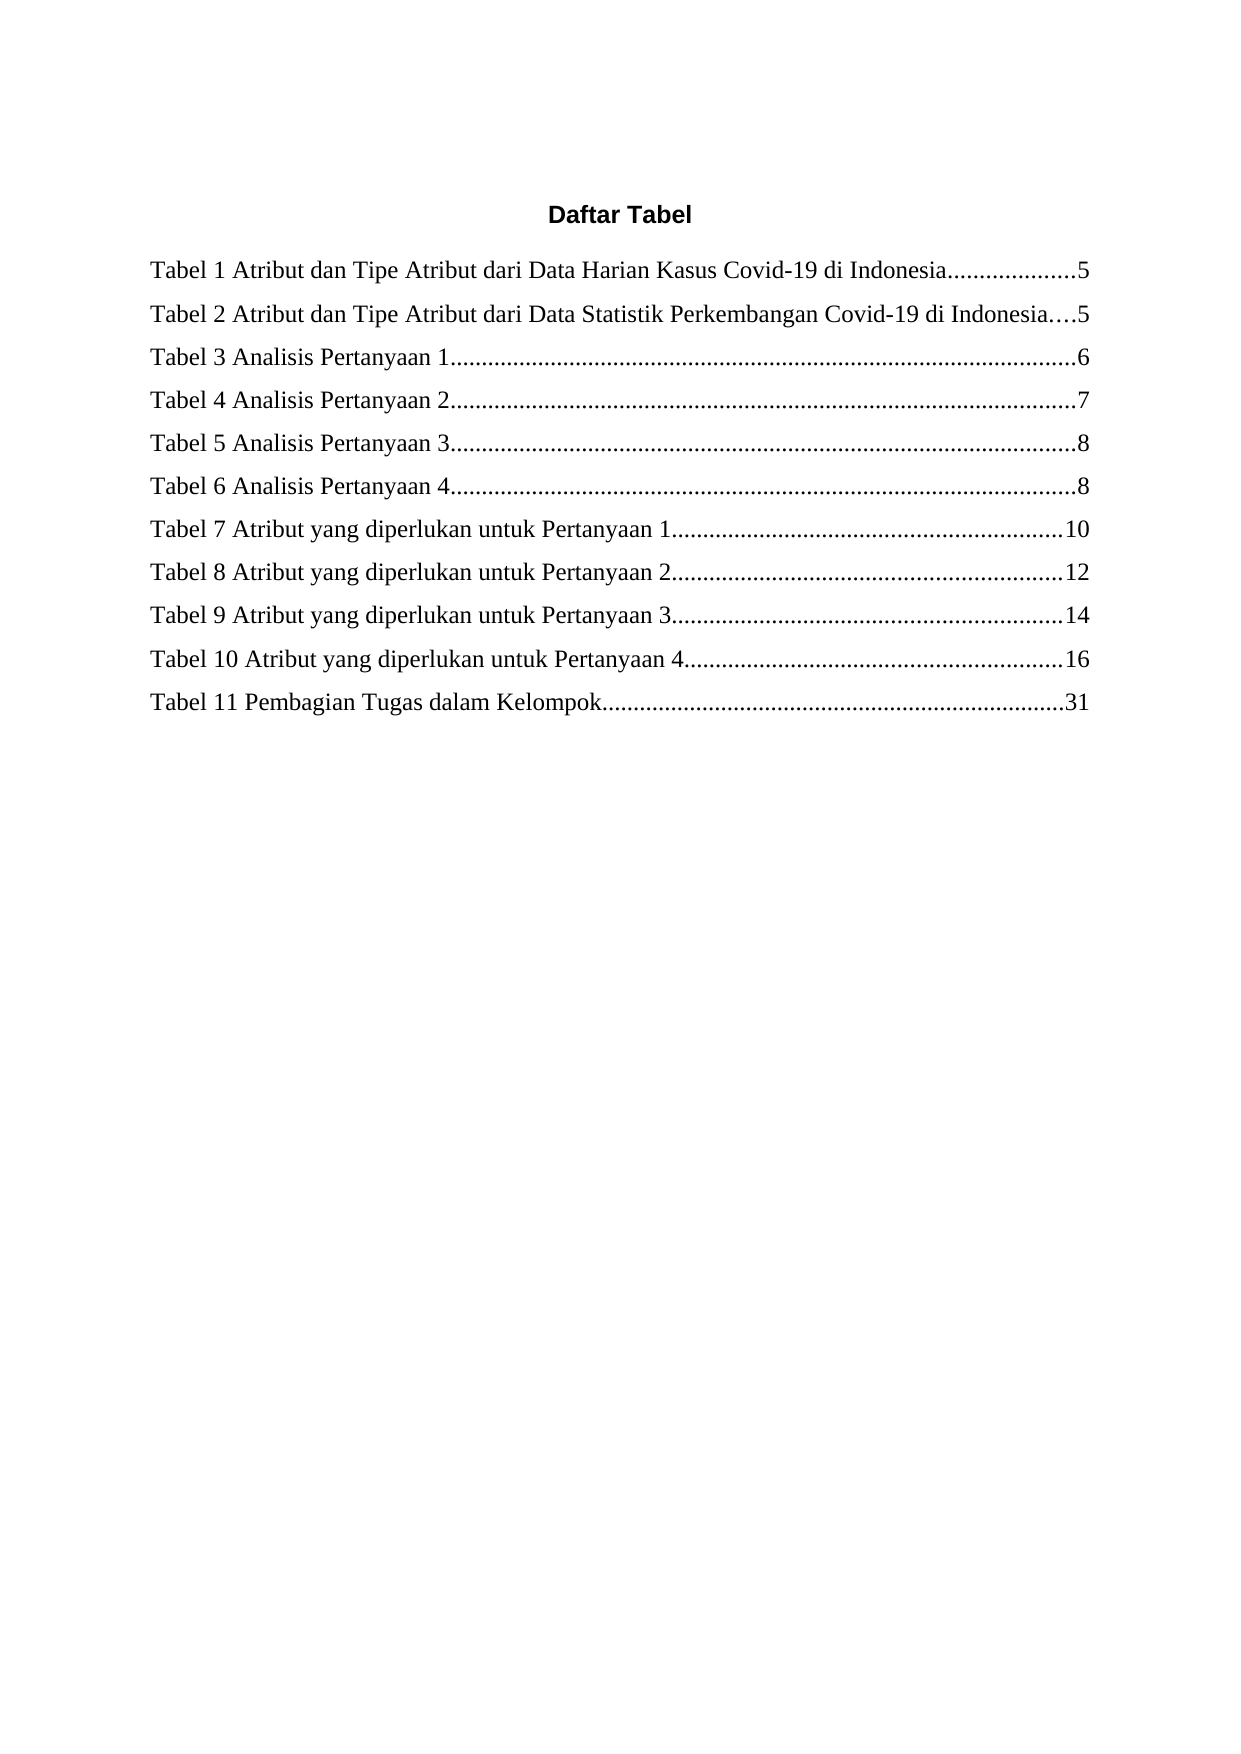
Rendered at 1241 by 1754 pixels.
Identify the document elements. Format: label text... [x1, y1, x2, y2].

text Tabel 7 Atribut yang diperlukan untuk Pertanyaan 1 10 [150, 514, 1090, 543]
text Tabel 11 Pembagian Tugas dalam Kelompok 31 [150, 687, 1090, 716]
text Tabel 9 Atribut yang diperlukan untuk Pertanyaan 3 14 [150, 601, 1090, 629]
text Tabel 5 Analisis Pertanyaan 3 8 [150, 428, 1090, 457]
text Tabel 10 Atribut yang diperlukan untuk Pertanyaan 4 16 [150, 644, 1090, 672]
text Tabel 4 Analisis Pertanyaan 2 7 [150, 385, 1090, 414]
text Tabel 3 Analisis Pertanyaan 1 6 [150, 342, 1090, 371]
subtitle Daftar Tabel [150, 200, 1090, 229]
text Tabel 8 Atribut yang diperlukan untuk Pertanyaan 2 12 [150, 557, 1090, 586]
text Tabel 1 Atribut dan Tipe Atribut dari Data Harian Kasus Covid-19 di Indonesia 5 [150, 256, 1090, 284]
text Tabel 6 Analisis Pertanyaan 4 8 [150, 471, 1090, 500]
text Tabel 2 Atribut dan Tipe Atribut dari Data Statistik Perkembangan Covid-19 di Indonesia 5 [150, 299, 1090, 327]
